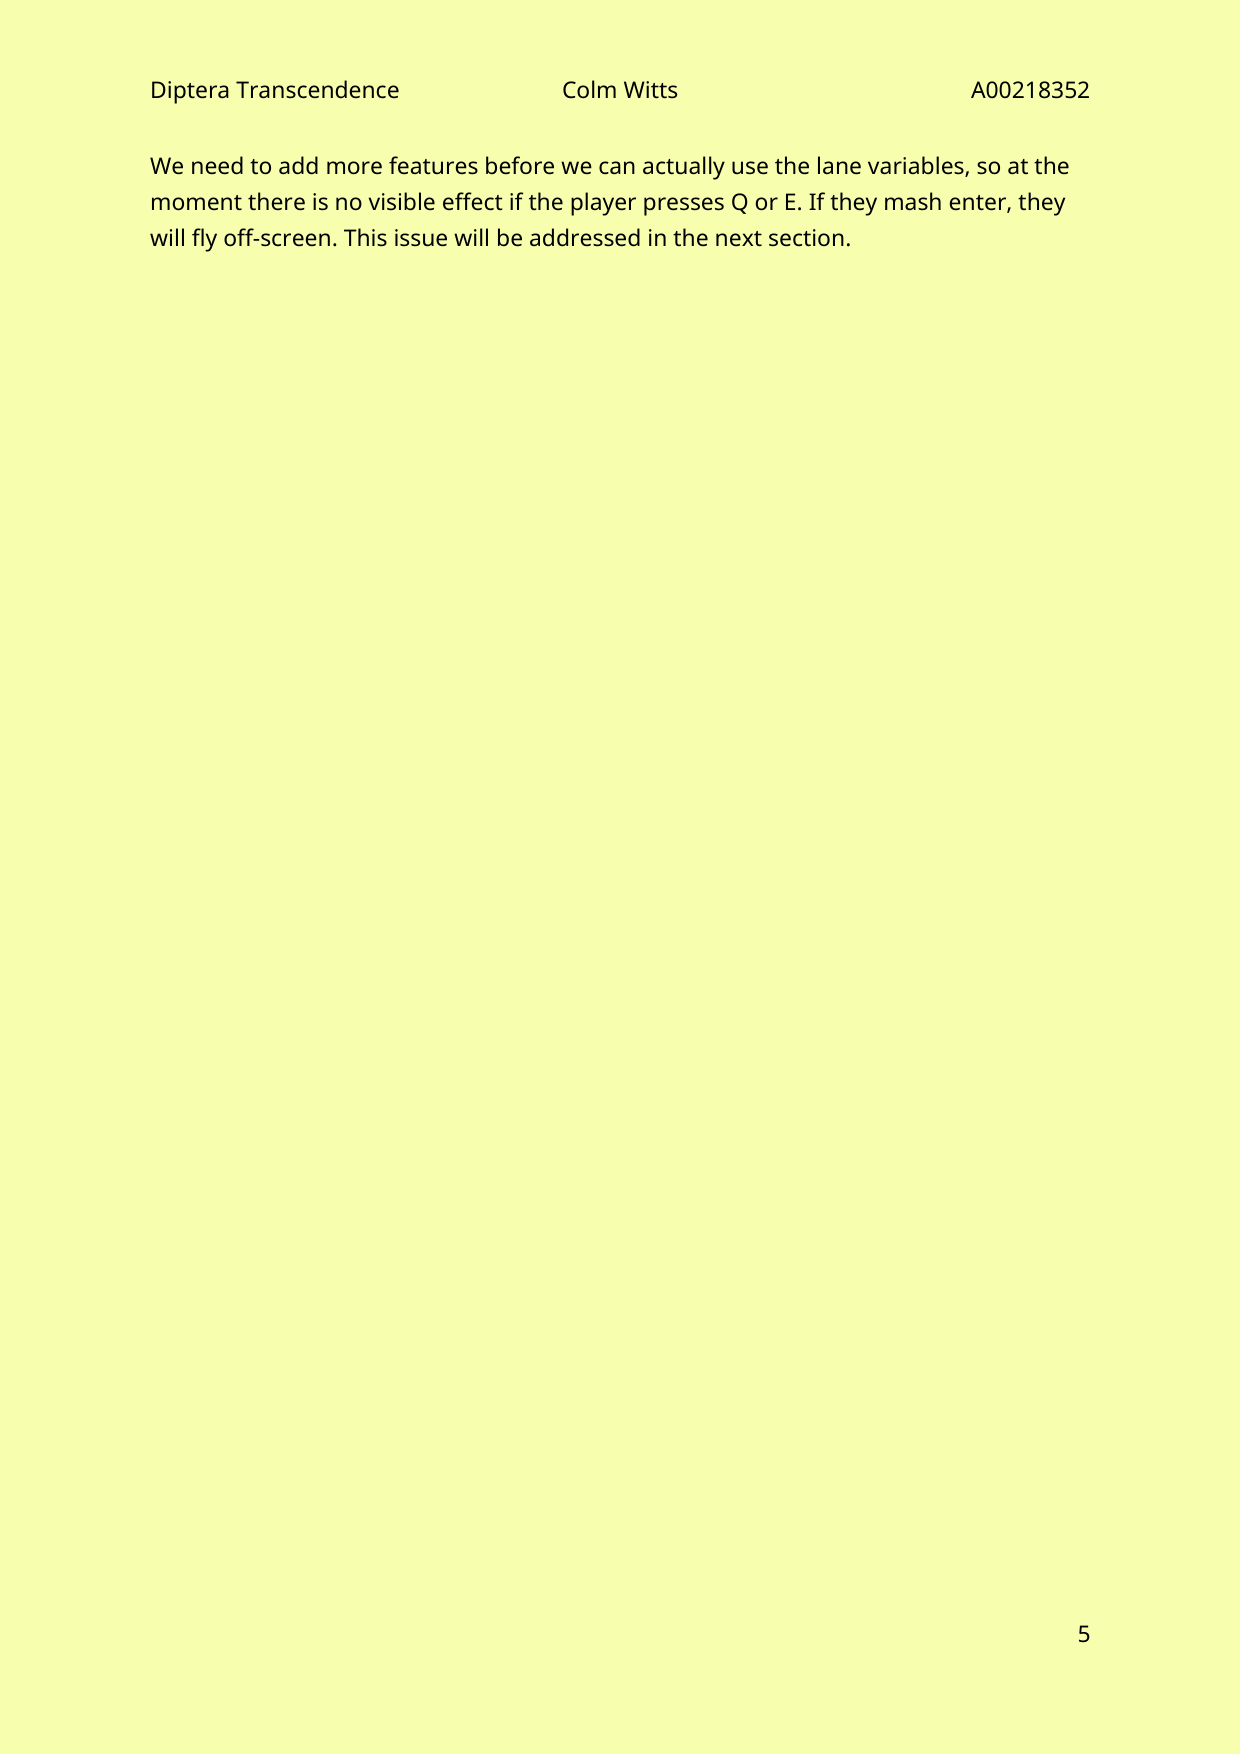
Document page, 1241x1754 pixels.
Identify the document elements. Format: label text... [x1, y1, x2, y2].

text We need to add more features before we can actually use the lane variables, so at the moment there is no visible effect if the player presses Q or E. If they mash enter, they will fly off-screen. This issue will be addressed in the next section. [150, 150, 1090, 253]
